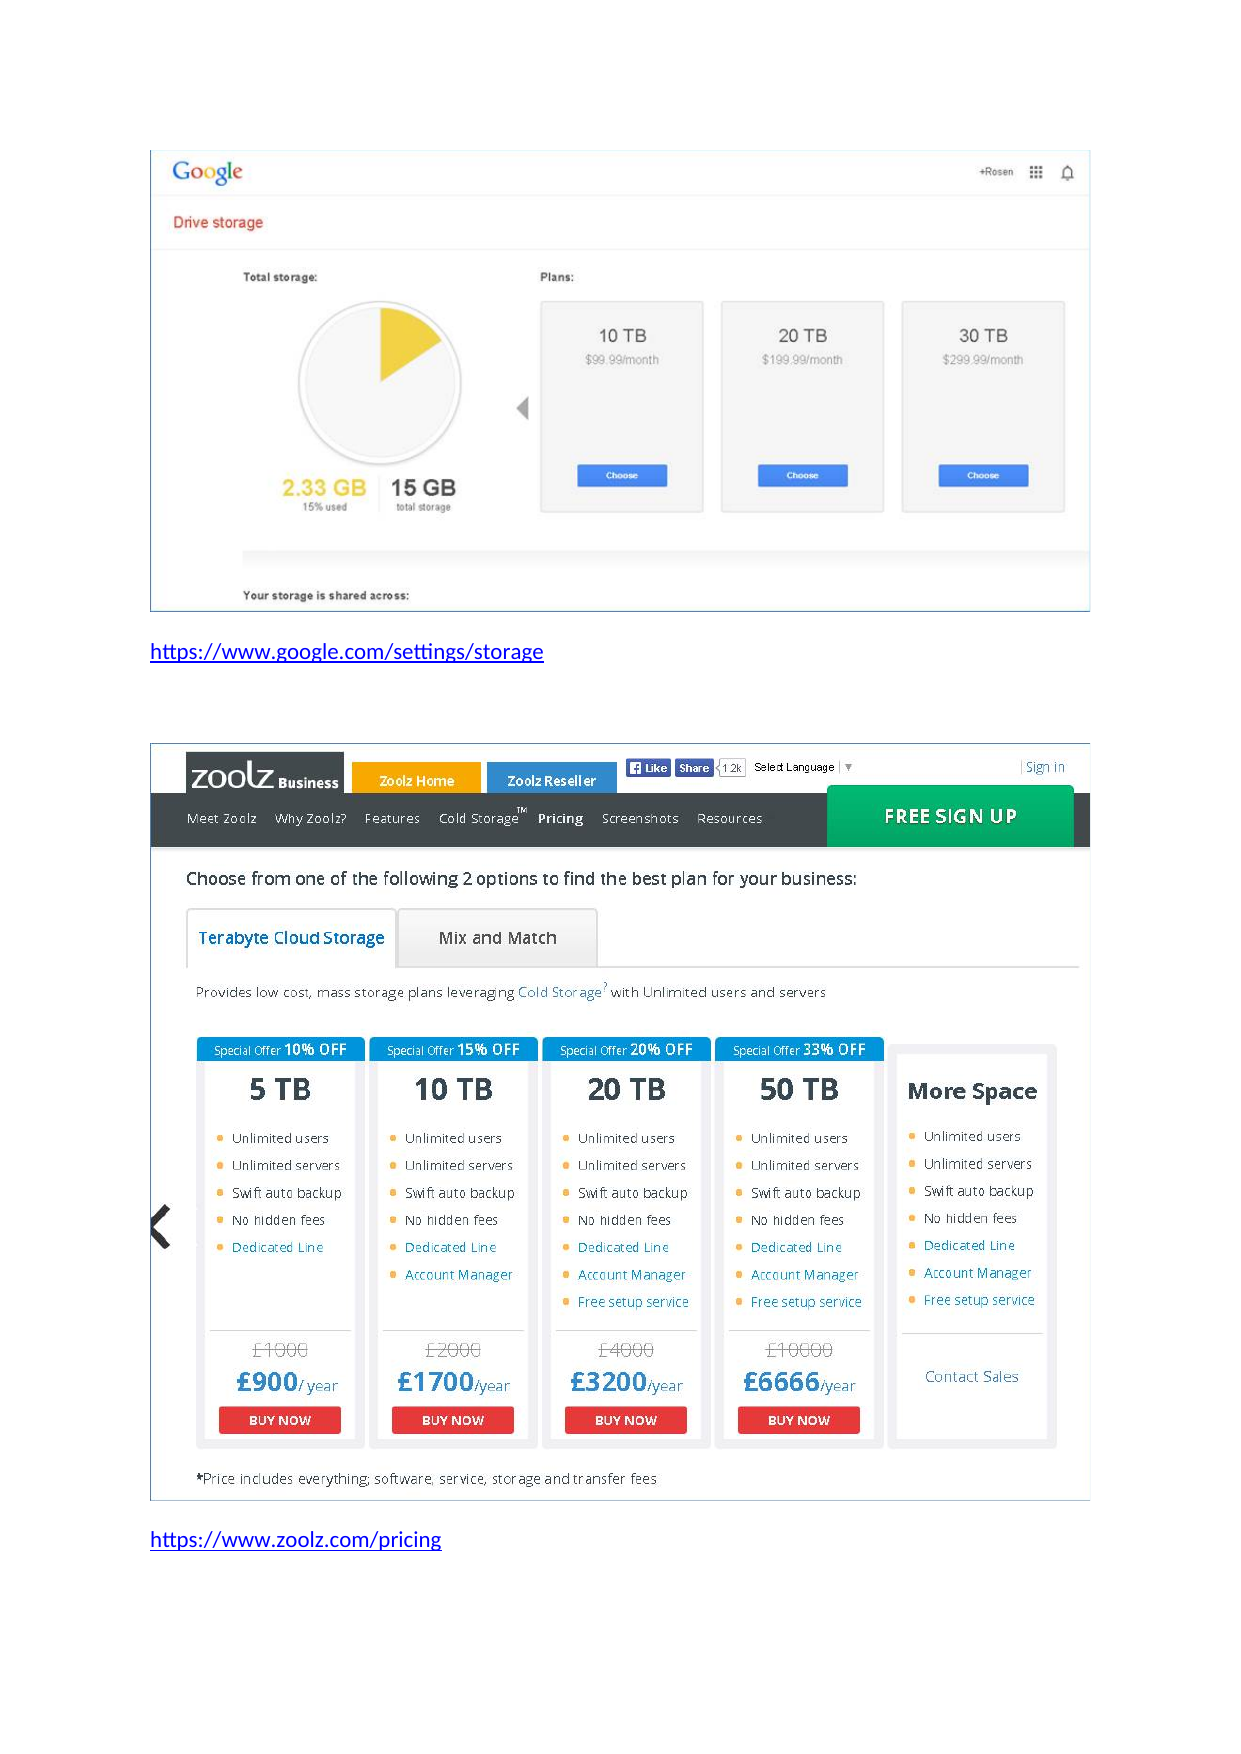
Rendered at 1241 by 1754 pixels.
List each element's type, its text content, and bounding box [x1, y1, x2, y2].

picture [150, 743, 1091, 1501]
text https://www.zoolz.com/pricing [150, 1526, 1090, 1553]
text https://www.google.com/settings/storage [150, 637, 1090, 665]
picture [150, 150, 1091, 612]
